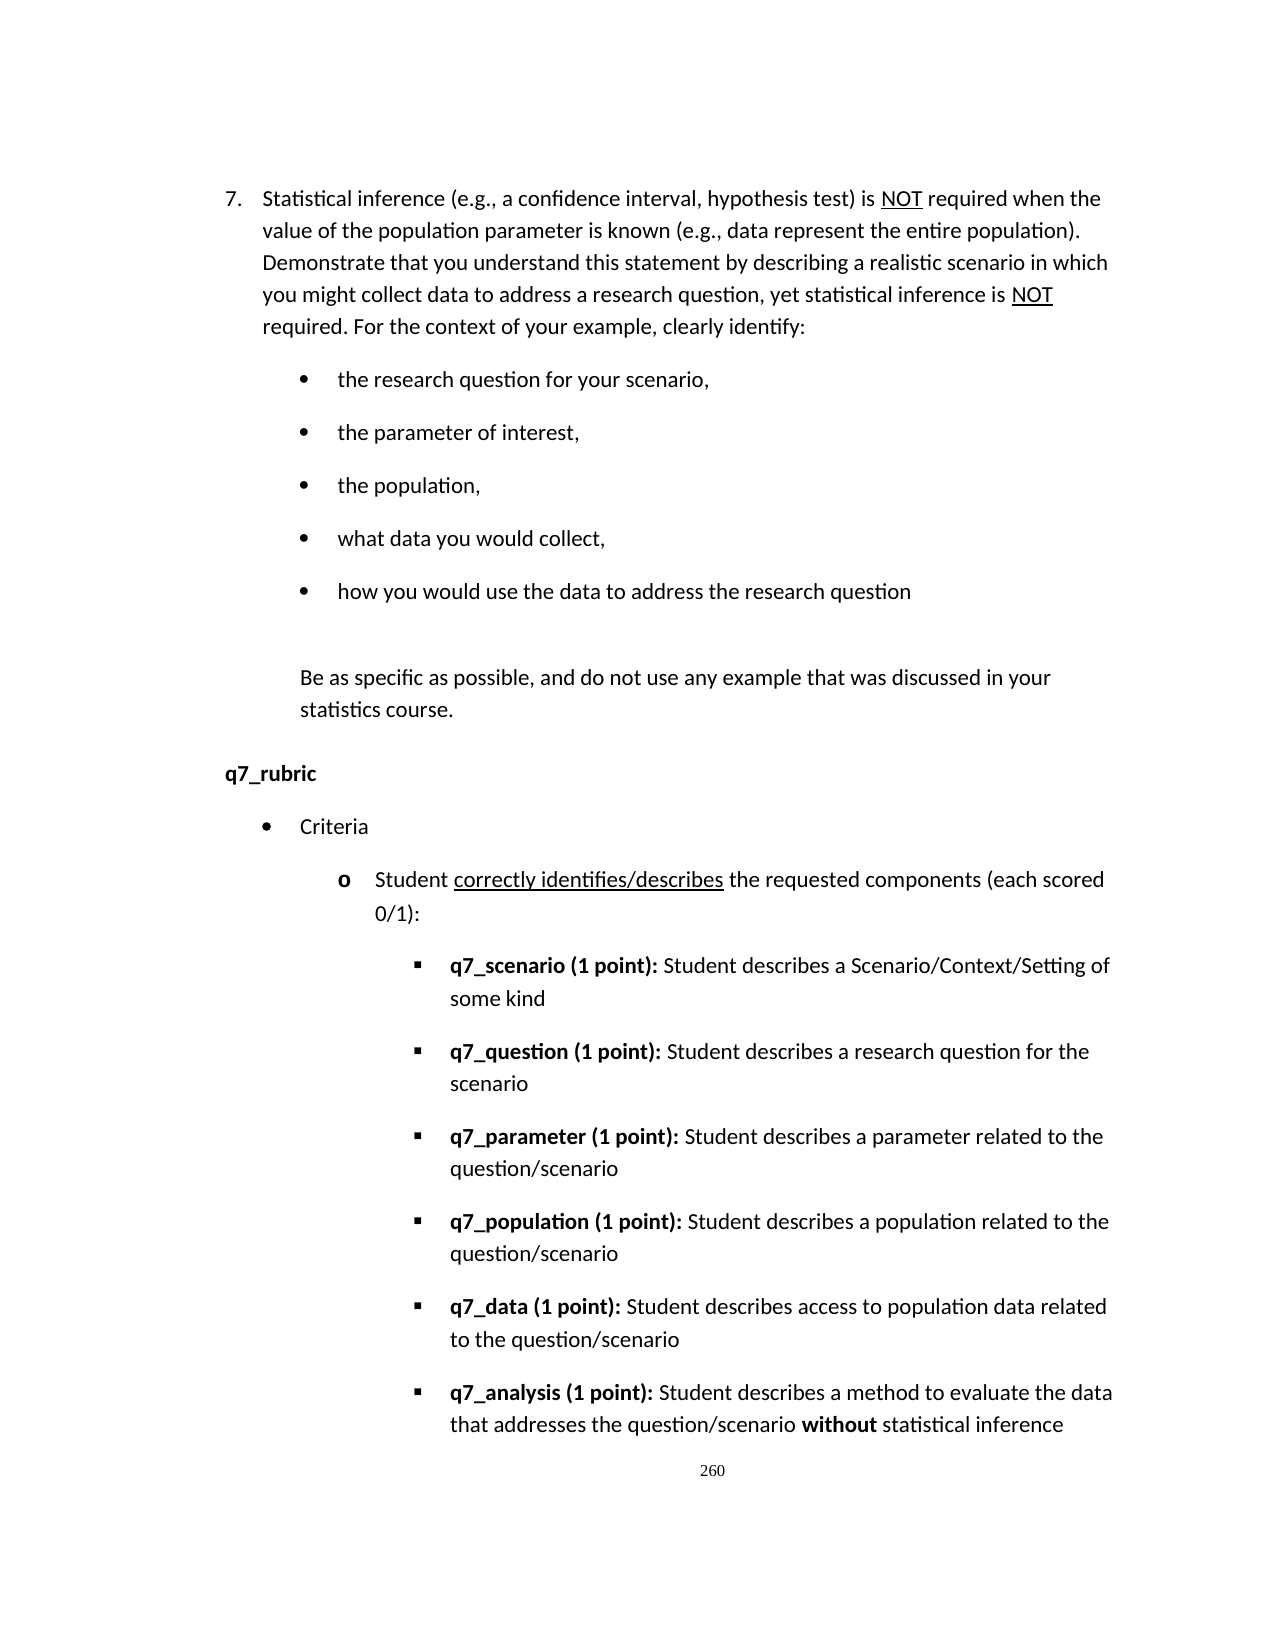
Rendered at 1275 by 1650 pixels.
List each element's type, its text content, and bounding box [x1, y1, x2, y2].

list q7_population (1 point): Student describes a population related to the question/scenario [412, 1207, 1125, 1267]
list how you would use the data to address the research question [300, 577, 1125, 606]
list q7_analysis (1 point): Student describes a method to evaluate the data that addresses the question/scenario without statistical inference [412, 1378, 1125, 1438]
list Criteria [262, 812, 1125, 840]
list Student correctly identifies/describes the requested components (each scored 0/1): [337, 865, 1125, 927]
list q7_scenario (1 point): Student describes a Scenario/Context/Setting of some kind [412, 952, 1125, 1012]
list q7_data (1 point): Student describes access to population data related to the question/scenario [412, 1292, 1125, 1353]
list the parameter of interest, [300, 418, 1125, 446]
list the population, [300, 471, 1125, 499]
text q7_rubric [225, 759, 1125, 787]
list q7_question (1 point): Student describes a research question for the scenario [412, 1037, 1125, 1097]
list q7_parameter (1 point): Student describes a parameter related to the question/scenario [412, 1122, 1125, 1182]
text Be as specific as possible, and do not use any example that was discussed in your statistics course. [300, 663, 1125, 723]
list what data you would collect, [300, 524, 1125, 552]
list Statistical inference (e.g., a confidence interval, hypothesis test) is NOT required when the value of the population parameter is known (e.g., data represent the entire population). Demonstrate that you understand this statement by describing a realistic scenario in which you might collect data to address a research question, yet statistical inference is NOT required. For the context of your example, clearly identify: [225, 184, 1125, 340]
list the research question for your scenario, [300, 365, 1125, 393]
